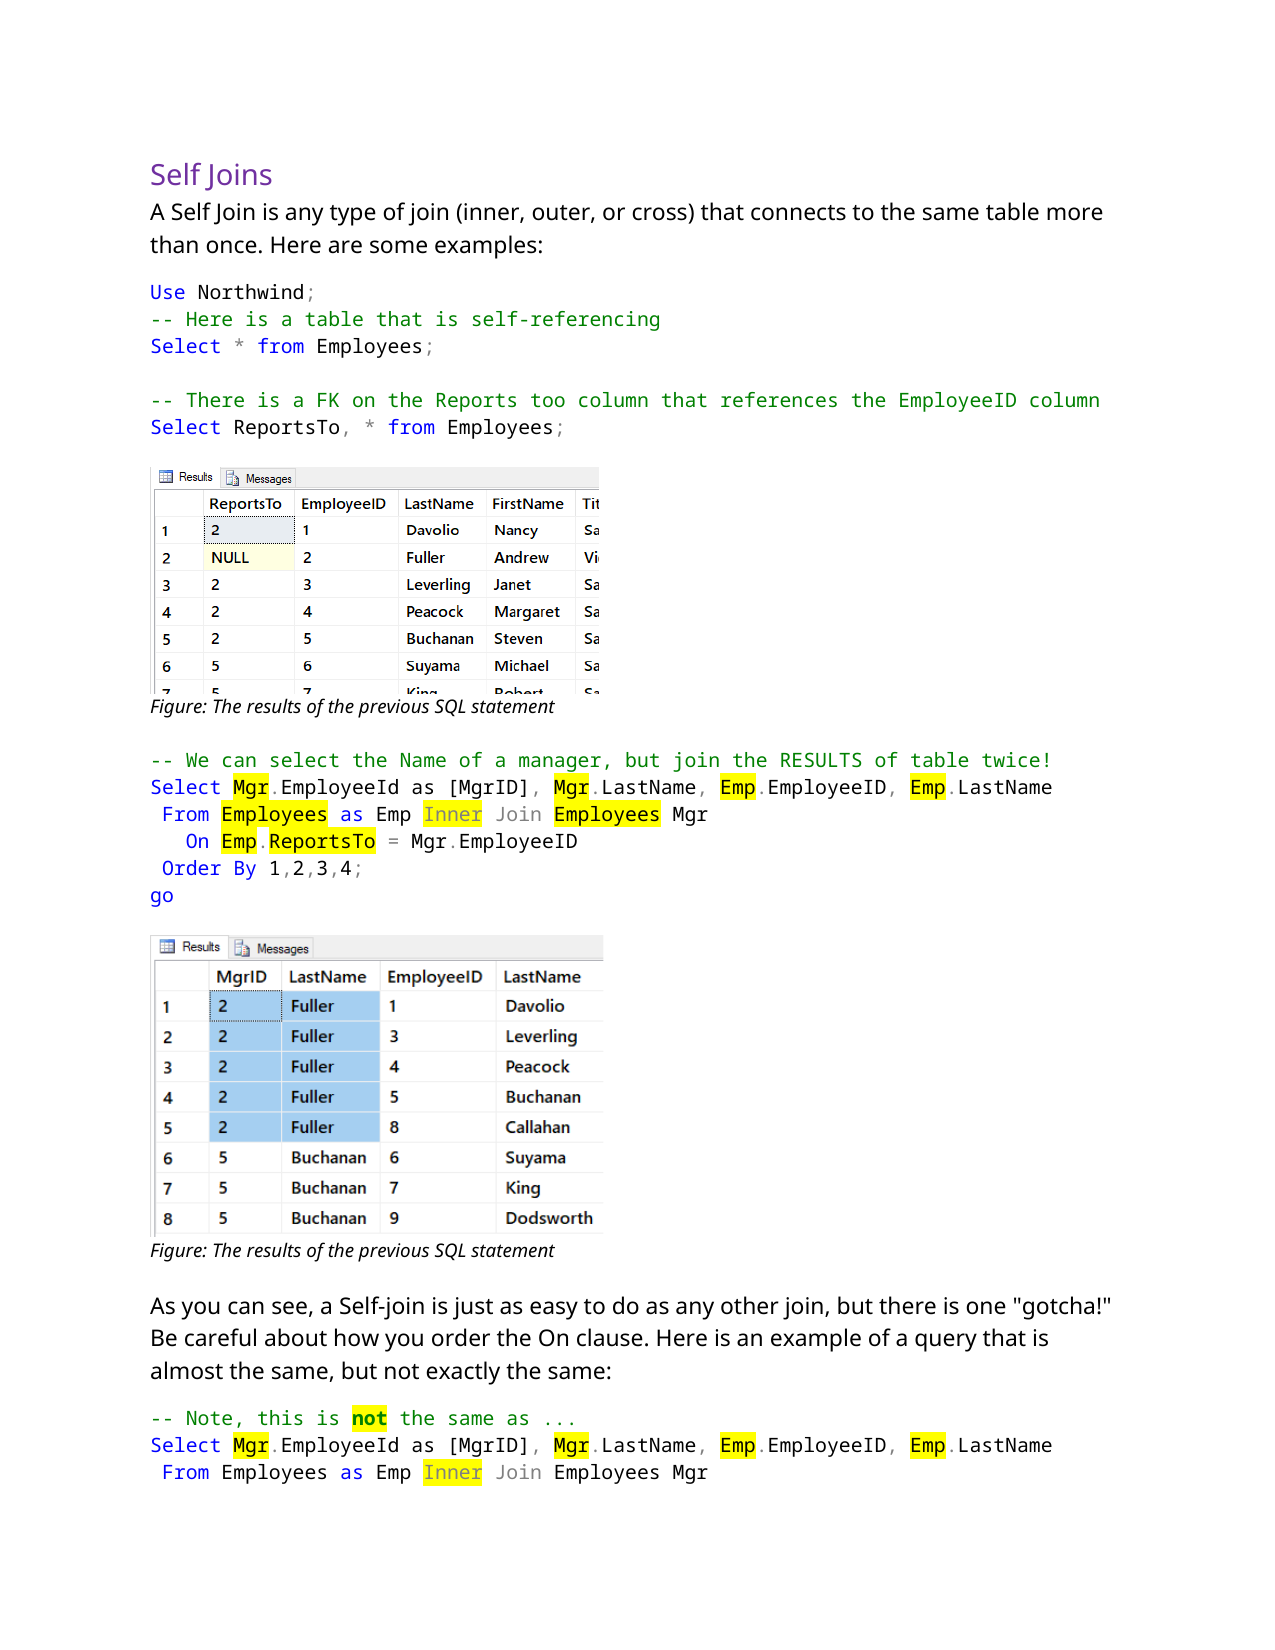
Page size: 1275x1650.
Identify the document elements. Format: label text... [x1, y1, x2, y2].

text -- Note, this is not the same as ... [387, 1405, 1125, 1432]
text Select Mgr.EmployeeId as [MgrID], Mgr.LastName, Emp.EmployeeID, Emp.LastName [946, 773, 1125, 800]
text From Employees as Emp Inner Join Employees Mgr [482, 1459, 1125, 1486]
text Select Mgr.EmployeeId as [MgrID], Mgr.LastName, Emp.EmployeeID, Emp.LastName [269, 1432, 554, 1459]
text -- We can select the Name of a manager, but join the RESULTS of table twice! [150, 746, 1125, 773]
text A Self Join is any type of join (inner, outer, or cross) that connects to the same table more than once. Here are some examples: [150, 196, 1125, 260]
text On Emp.ReportsTo = Mgr.EmployeeID [376, 827, 1125, 854]
text Use Northwind; [150, 278, 1125, 305]
text From Employees as Emp Inner Join Employees Mgr [150, 1459, 423, 1486]
text Select Mgr.EmployeeId as [MgrID], Mgr.LastName, Emp.EmployeeID, Emp.LastName [946, 1432, 1125, 1459]
picture [150, 935, 604, 1237]
text Select ReportsTo, * from Employees; [150, 413, 1125, 440]
text -- There is a FK on the Reports too column that references the EmployeeID column [150, 386, 1125, 413]
text go [150, 881, 1125, 908]
text From Employees as Emp Inner Join Employees Mgr [661, 800, 1125, 827]
text -- Here is a table that is self-referencing [150, 305, 1125, 332]
text -- Note, this is not the same as ... [150, 1405, 352, 1432]
text Select Mgr.EmployeeId as [MgrID], Mgr.LastName, Emp.EmployeeID, Emp.LastName [269, 773, 554, 800]
subtitle Self Joins [150, 154, 1125, 194]
picture [150, 467, 599, 694]
text Order By 1,2,3,4; [150, 854, 1125, 881]
text Figure: The results of the previous SQL statement [150, 1237, 1125, 1263]
text Figure: The results of the previous SQL statement [150, 694, 1125, 719]
text As you can see, a Self-join is just as easy to do as any other join, but there is one "gotcha!" Be careful about how you order the On clause. Here is an example of a query that is almost the same, but not exactly the same: [150, 1289, 1125, 1386]
text Select * from Employees; [150, 332, 1125, 359]
